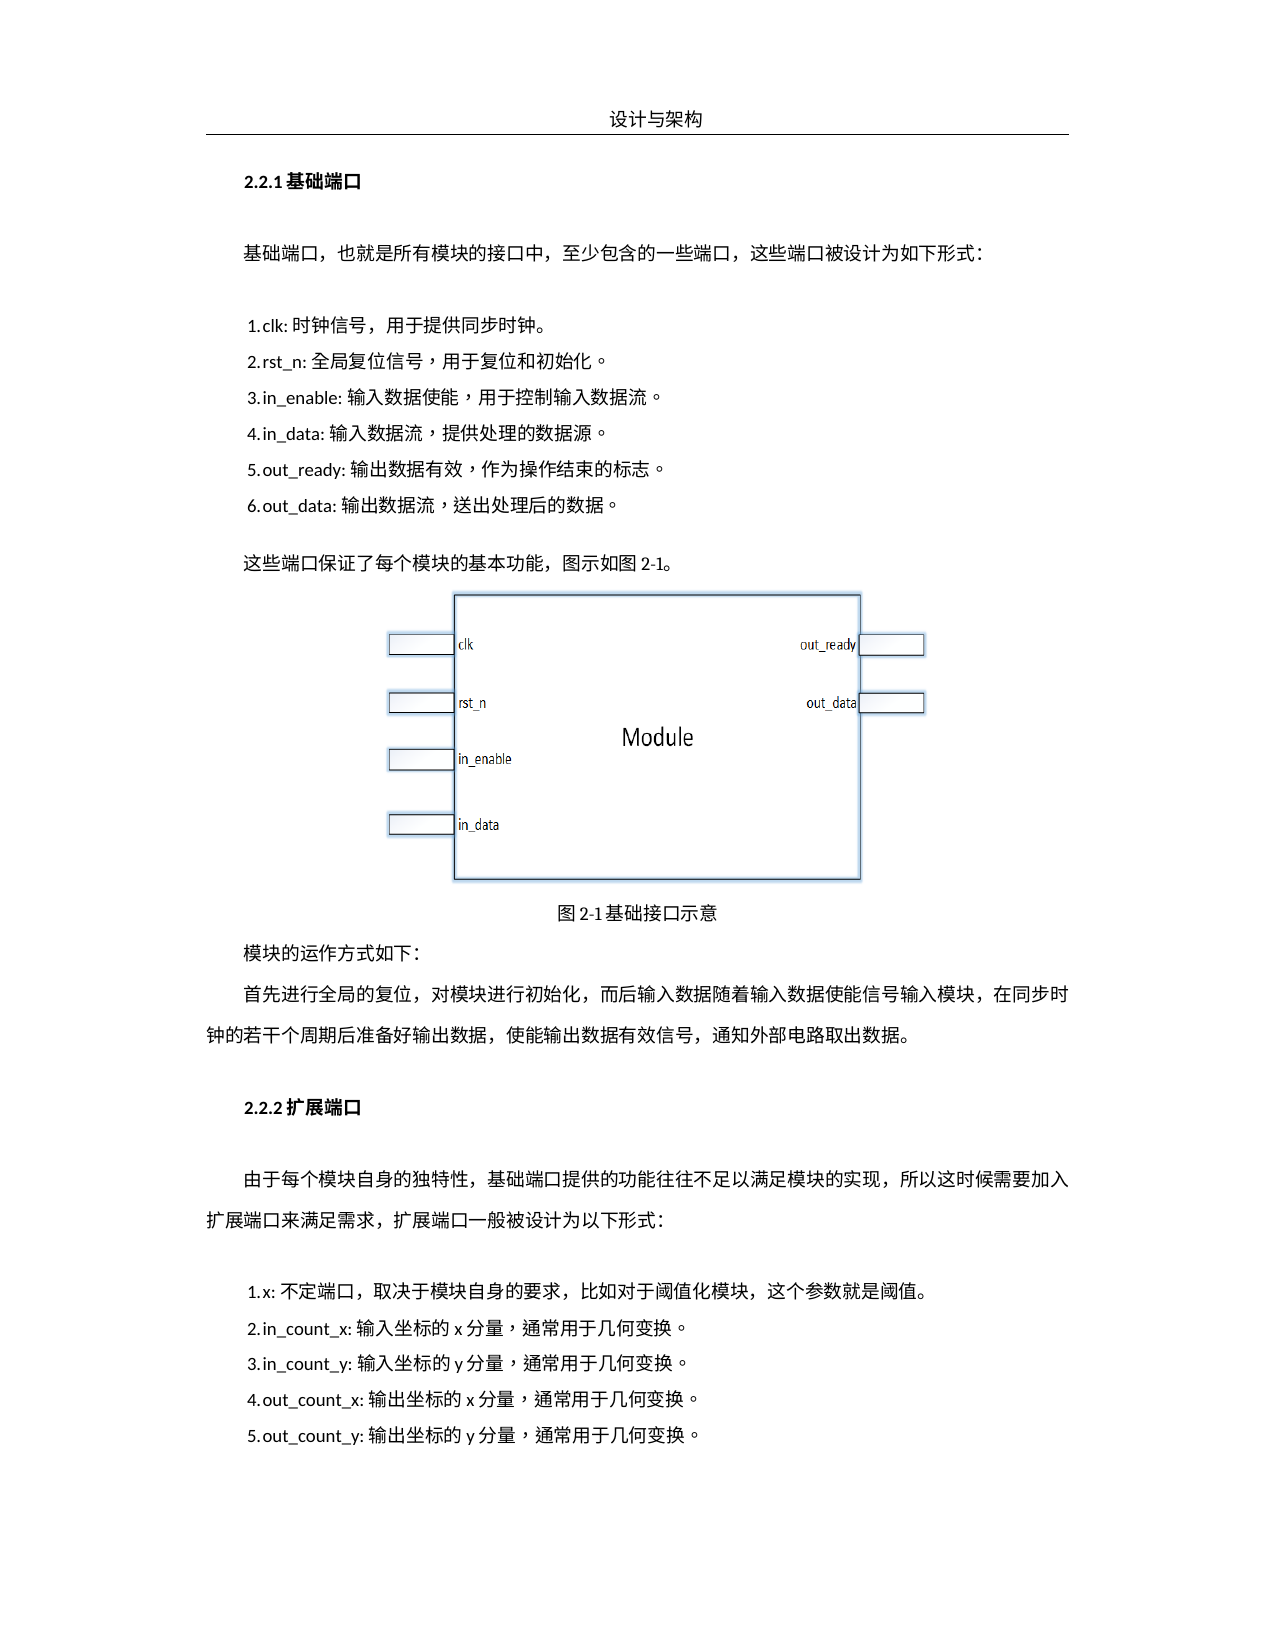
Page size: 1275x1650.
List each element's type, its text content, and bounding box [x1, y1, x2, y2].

list in_enable: 输入数据使能，用于控制输入数据流。 [209, 384, 1066, 410]
list out_count_y: 输出坐标的y分量，通常用于几何变换。 [209, 1423, 1066, 1448]
list in_count_x: 输入坐标的x分量，通常用于几何变换。 [209, 1315, 1066, 1340]
list out_ready: 输出数据有效，作为操作结束的标志。 [209, 456, 1066, 482]
text 模块的运作方式如下： [206, 939, 1069, 966]
picture [384, 589, 929, 885]
subtitle 2.2.2 扩展端口 [206, 1092, 1069, 1120]
text 由于每个模块自身的独特性，基础端口提供的功能往往不足以满足模块的实现，所以这时候需要加入扩展端口来满足需求，扩展端口一般被设计为以下形式： [206, 1164, 1069, 1232]
list in_count_y: 输入坐标的y分量，通常用于几何变换。 [209, 1351, 1066, 1376]
list out_data: 输出数据流，送出处理后的数据。 [209, 492, 1066, 517]
list out_count_x: 输出坐标的x分量，通常用于几何变换。 [209, 1387, 1066, 1412]
text 这些端口保证了每个模块的基本功能，图示如图2-1。 [206, 549, 1069, 576]
text 首先进行全局的复位，对模块进行初始化，而后输入数据随着输入数据使能信号输入模块，在同步时钟的若干个周期后准备好输出数据，使能输出数据有效信号，通知外部电路取出数据。 [206, 980, 1069, 1048]
list x: 不定端口，取决于模块自身的要求，比如对于阈值化模块，这个参数就是阈值。 [209, 1277, 1066, 1304]
subtitle 2.2.1 基础端口 [206, 167, 1069, 194]
text 基础端口，也就是所有模块的接口中，至少包含的一些端口，这些端口被设计为如下形式： [206, 239, 1069, 266]
list in_data: 输入数据流，提供处理的数据源。 [209, 420, 1066, 446]
list clk: 时钟信号，用于提供同步时钟。 [209, 311, 1066, 338]
list rst_n: 全局复位信号，用于复位和初始化。 [209, 348, 1066, 374]
